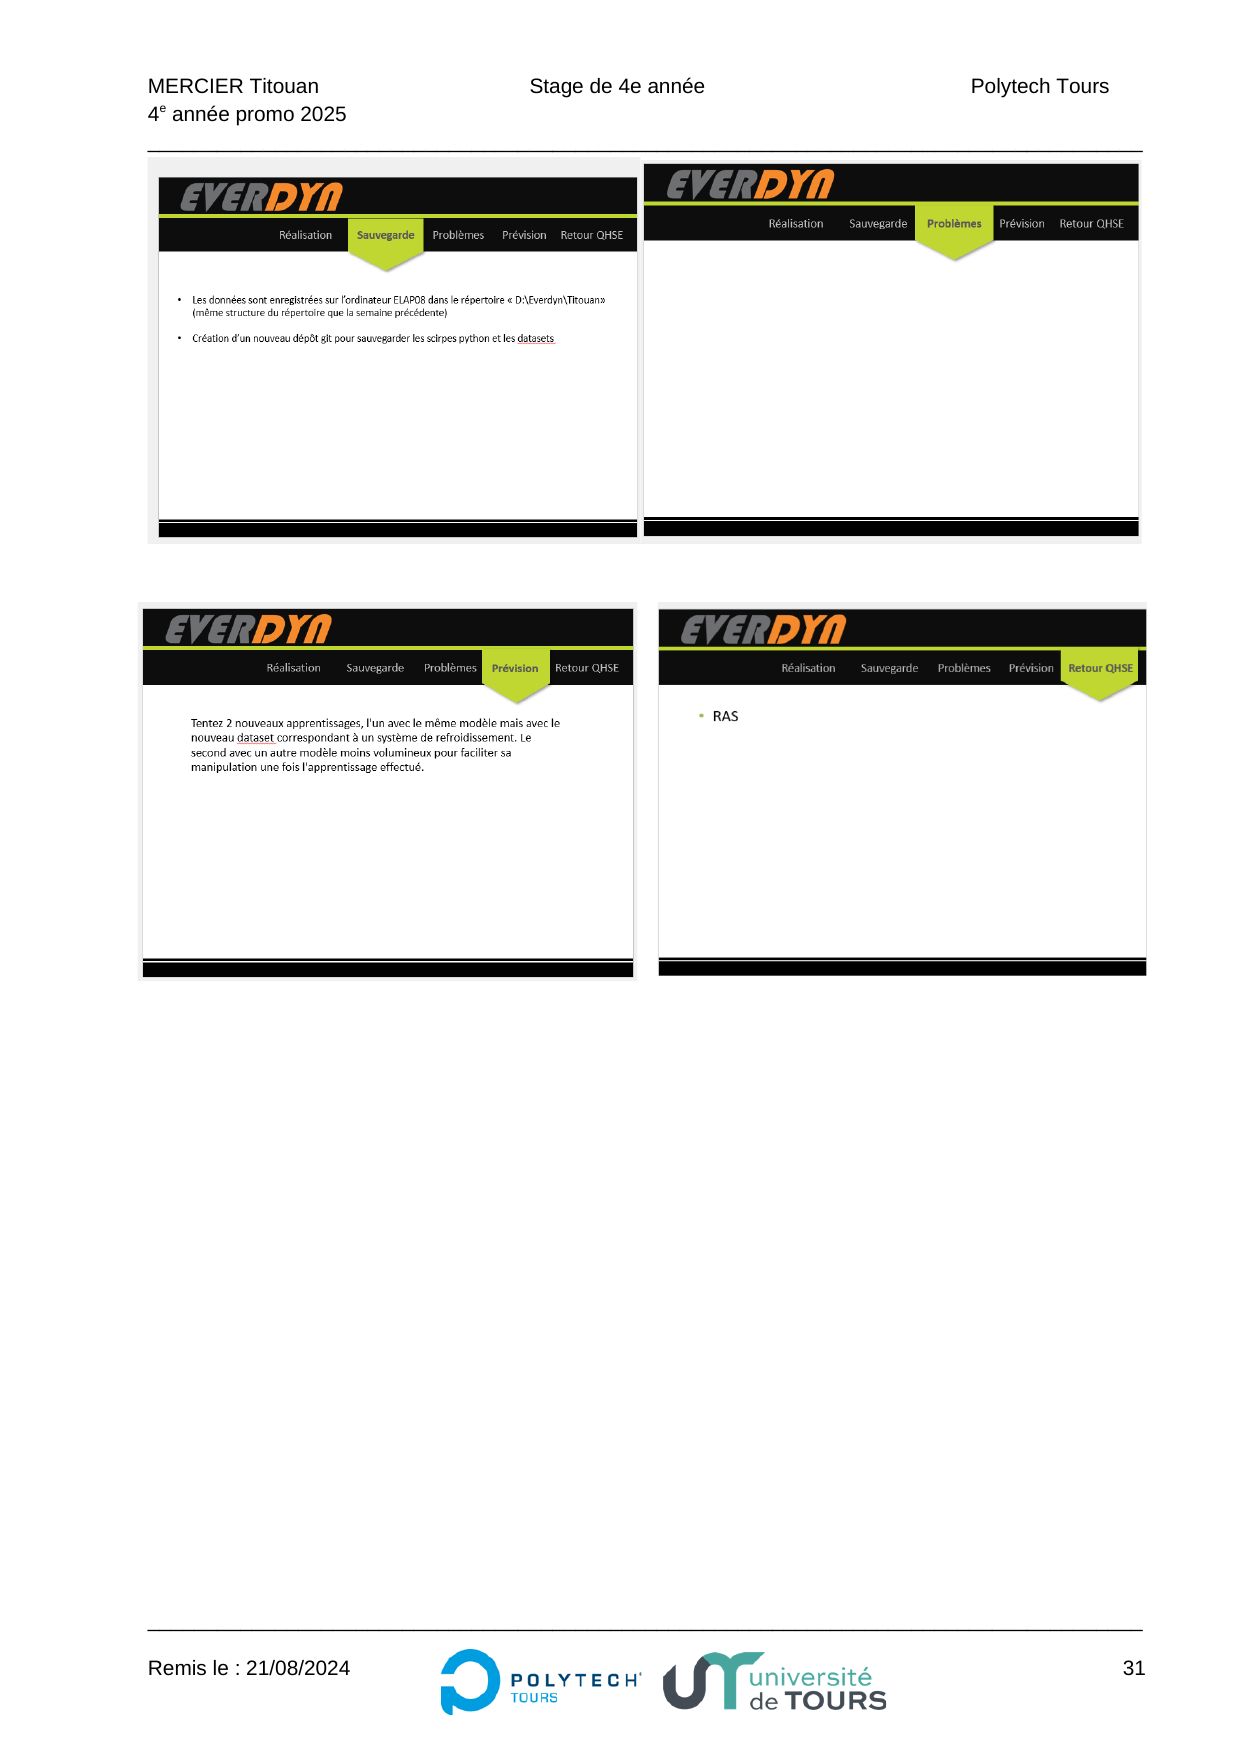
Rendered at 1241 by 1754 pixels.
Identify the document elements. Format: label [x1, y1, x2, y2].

picture [656, 602, 1147, 974]
picture [441, 1662, 487, 1698]
picture [441, 1646, 642, 1717]
picture [663, 1652, 887, 1710]
picture [147, 157, 1142, 544]
picture [137, 602, 637, 981]
